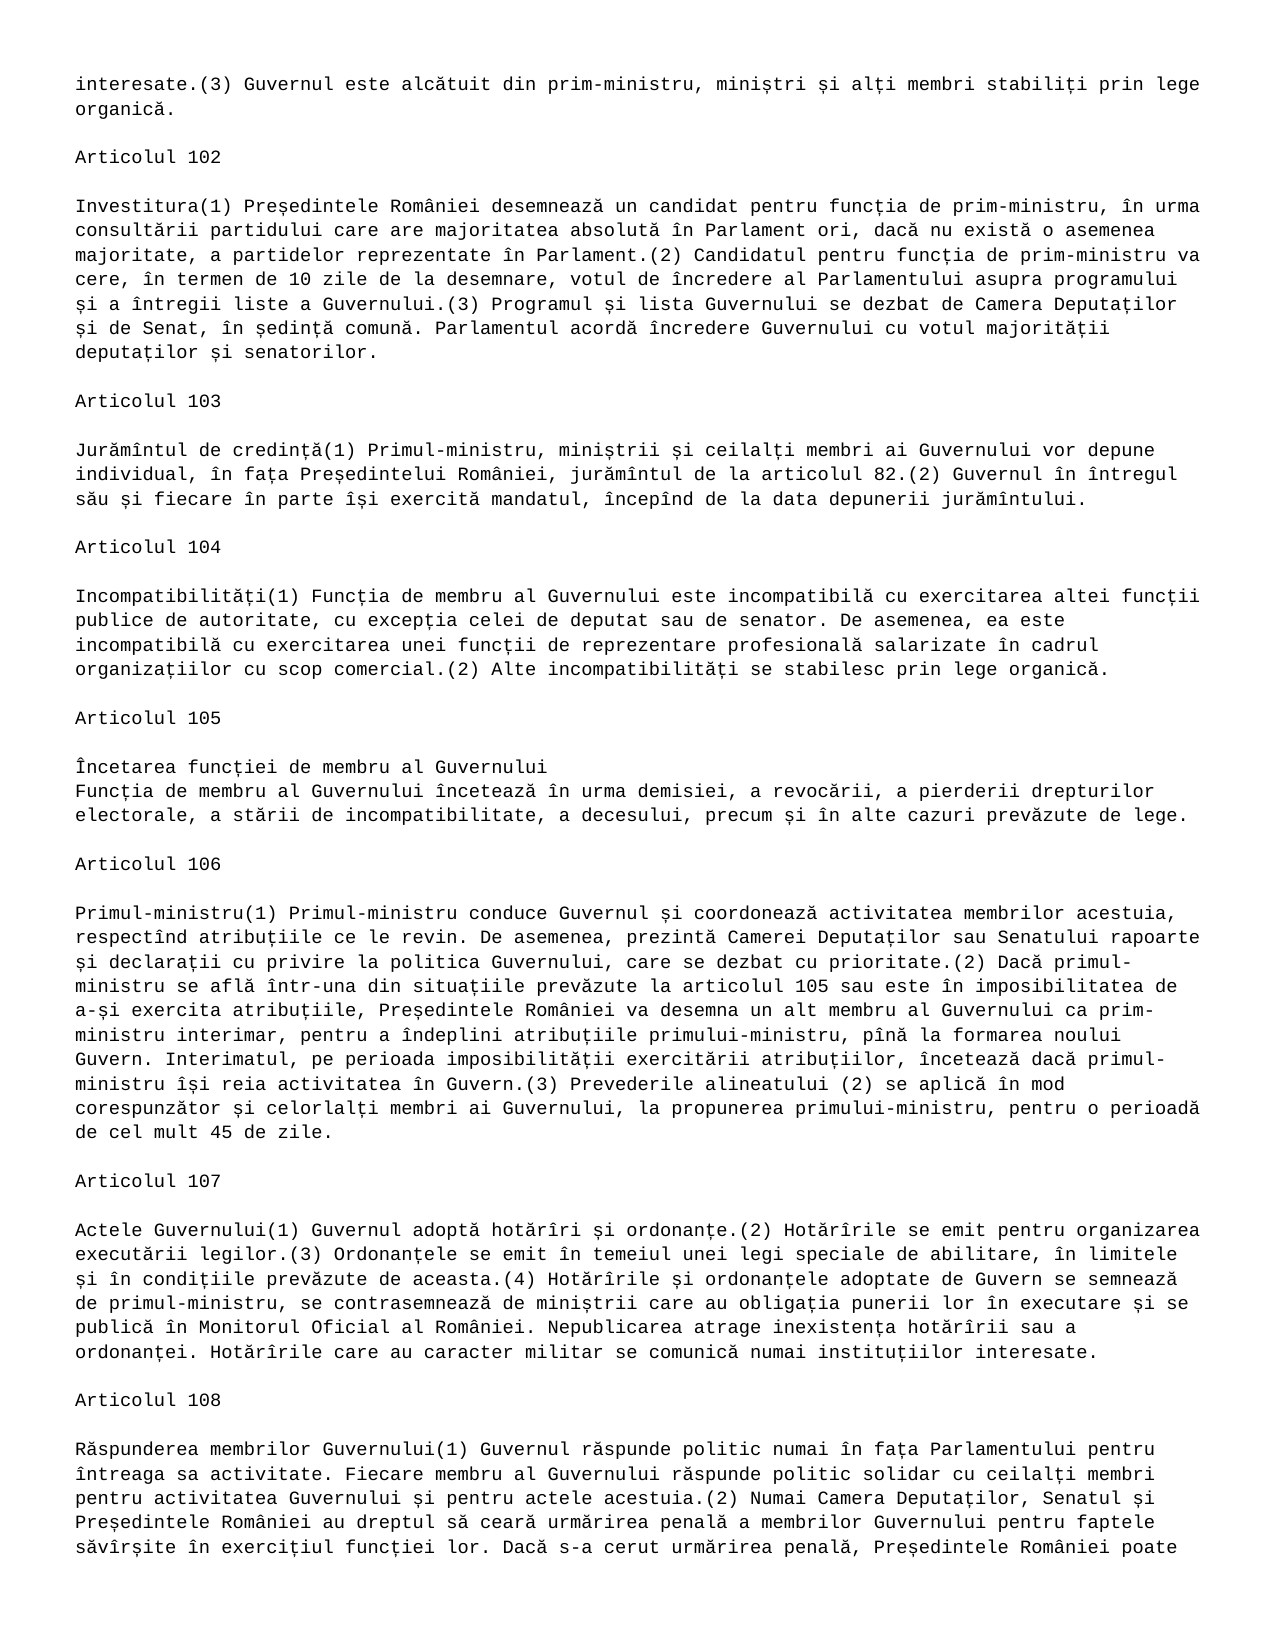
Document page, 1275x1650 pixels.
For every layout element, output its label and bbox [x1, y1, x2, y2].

text [75, 75, 1200, 1559]
